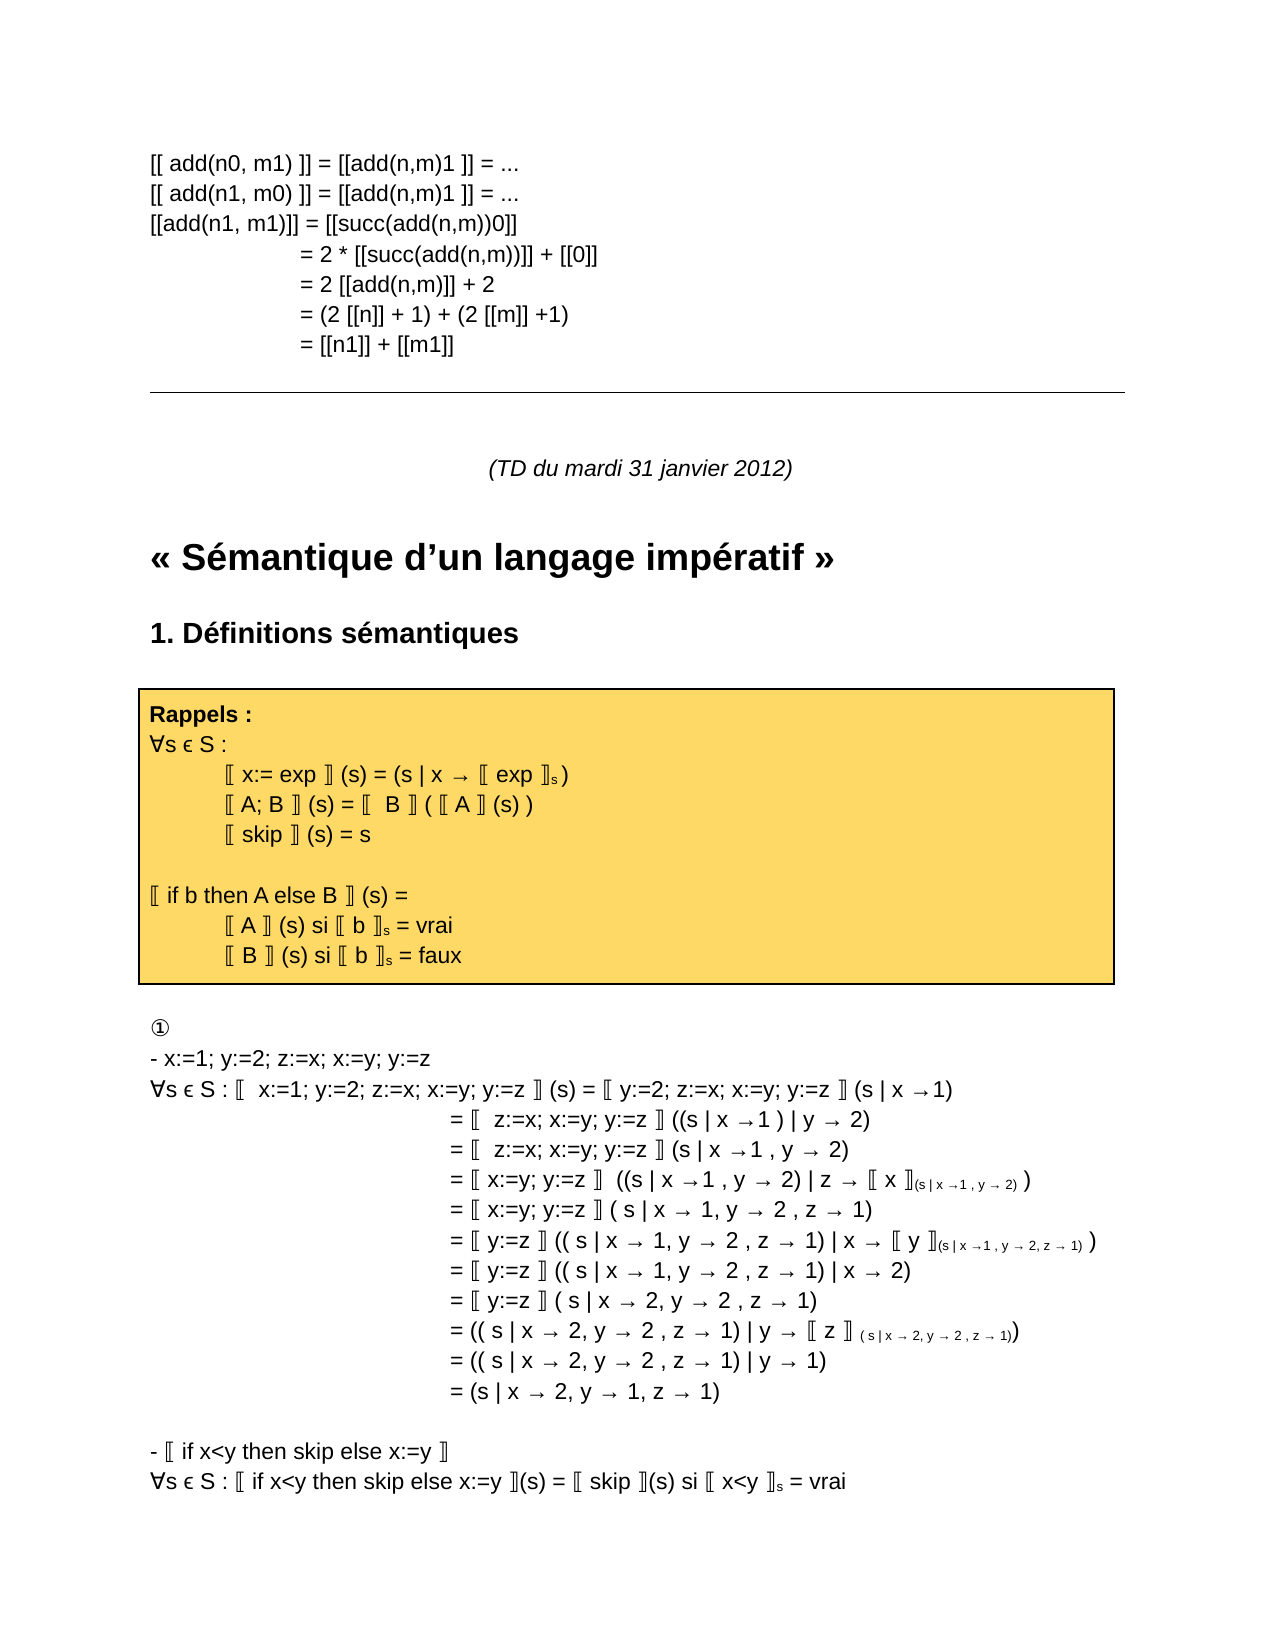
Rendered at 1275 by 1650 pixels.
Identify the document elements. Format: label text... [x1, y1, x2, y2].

text - ⟦ if x<y then skip else x:=y ⟧ [150, 1438, 1125, 1464]
text ∀s ϵ S : ⟦ x:=1; y:=2; z:=x; x:=y; y:=z ⟧ (s) = ⟦ y:=2; z:=x; x:=y; y:=z ⟧ (s | x →1) [150, 1076, 1125, 1102]
text = (s | x → 2, y → 1, z → 1) [375, 1378, 1125, 1404]
text ∀s ϵ S : ⟦ if x<y then skip else x:=y ⟧(s) = ⟦ skip ⟧(s) si ⟦ x<y ⟧s = vrai [150, 1468, 1125, 1495]
text ① [150, 1015, 1125, 1042]
subtitle « Sémantique d’un langage impératif » [150, 535, 1125, 578]
text = ⟦ y:=z ⟧ (( s | x → 1, y → 2 , z → 1) | x → 2) [375, 1257, 1125, 1283]
text [[add(n1, m1)]] = [[succ(add(n,m))0]] [150, 210, 1125, 237]
text [[ add(n1, m0) ]] = [[add(n,m)1 ]] = ... [150, 180, 1125, 207]
text = ⟦ z:=x; x:=y; y:=z ⟧ (s | x →1 , y → 2) [375, 1136, 1125, 1162]
text = ⟦ x:=y; y:=z ⟧ ( s | x → 1, y → 2 , z → 1) [375, 1196, 1125, 1223]
subtitle 1. Définitions sémantiques [150, 616, 1125, 649]
text = ⟦ y:=z ⟧ ( s | x → 2, y → 2 , z → 1) [375, 1287, 1125, 1313]
text = (2 [[n]] + 1) + (2 [[m]] +1) [150, 301, 1125, 327]
text = ⟦ y:=z ⟧ (( s | x → 1, y → 2 , z → 1) | x → ⟦ y ⟧(s | x →1 , y → 2, z → 1) ) [375, 1227, 1125, 1253]
text = [[n1]] + [[m1]] [150, 331, 1125, 358]
text = ⟦ x:=y; y:=z ⟧ ((s | x →1 , y → 2) | z → ⟦ x ⟧(s | x →1 , y → 2) ) [375, 1166, 1125, 1193]
text = ⟦ z:=x; x:=y; y:=z ⟧ ((s | x →1 ) | y → 2) [375, 1106, 1125, 1132]
text = (( s | x → 2, y → 2 , z → 1) | y → ⟦ z ⟧ ( s | x → 2, y → 2 , z → 1)) [375, 1317, 1125, 1344]
table_header Rappels : ∀s ϵ S : ⟦ x:= exp ⟧ (s) = (s | x → ⟦ exp ⟧s ) ⟦ A; B ⟧ (s) = ⟦ B ⟧ ( ⟦ A ⟧ (s) ) ⟦ skip ⟧ (s) = s ⟦ if b then A else B ⟧ (s) = ⟦ A ⟧ (s) si ⟦ b ⟧s = vrai ⟦ B ⟧ (s) si ⟦ b ⟧s = faux [140, 690, 1113, 983]
text = (( s | x → 2, y → 2 , z → 1) | y → 1) [375, 1347, 1125, 1374]
text (TD du mardi 31 janvier 2012) [150, 455, 1125, 482]
text = 2 [[add(n,m)]] + 2 [150, 271, 1125, 297]
text = 2 * [[succ(add(n,m))]] + [[0]] [150, 241, 1125, 267]
text [[ add(n0, m1) ]] = [[add(n,m)1 ]] = ... [150, 150, 1125, 176]
text - x:=1; y:=2; z:=x; x:=y; y:=z [150, 1045, 1125, 1072]
